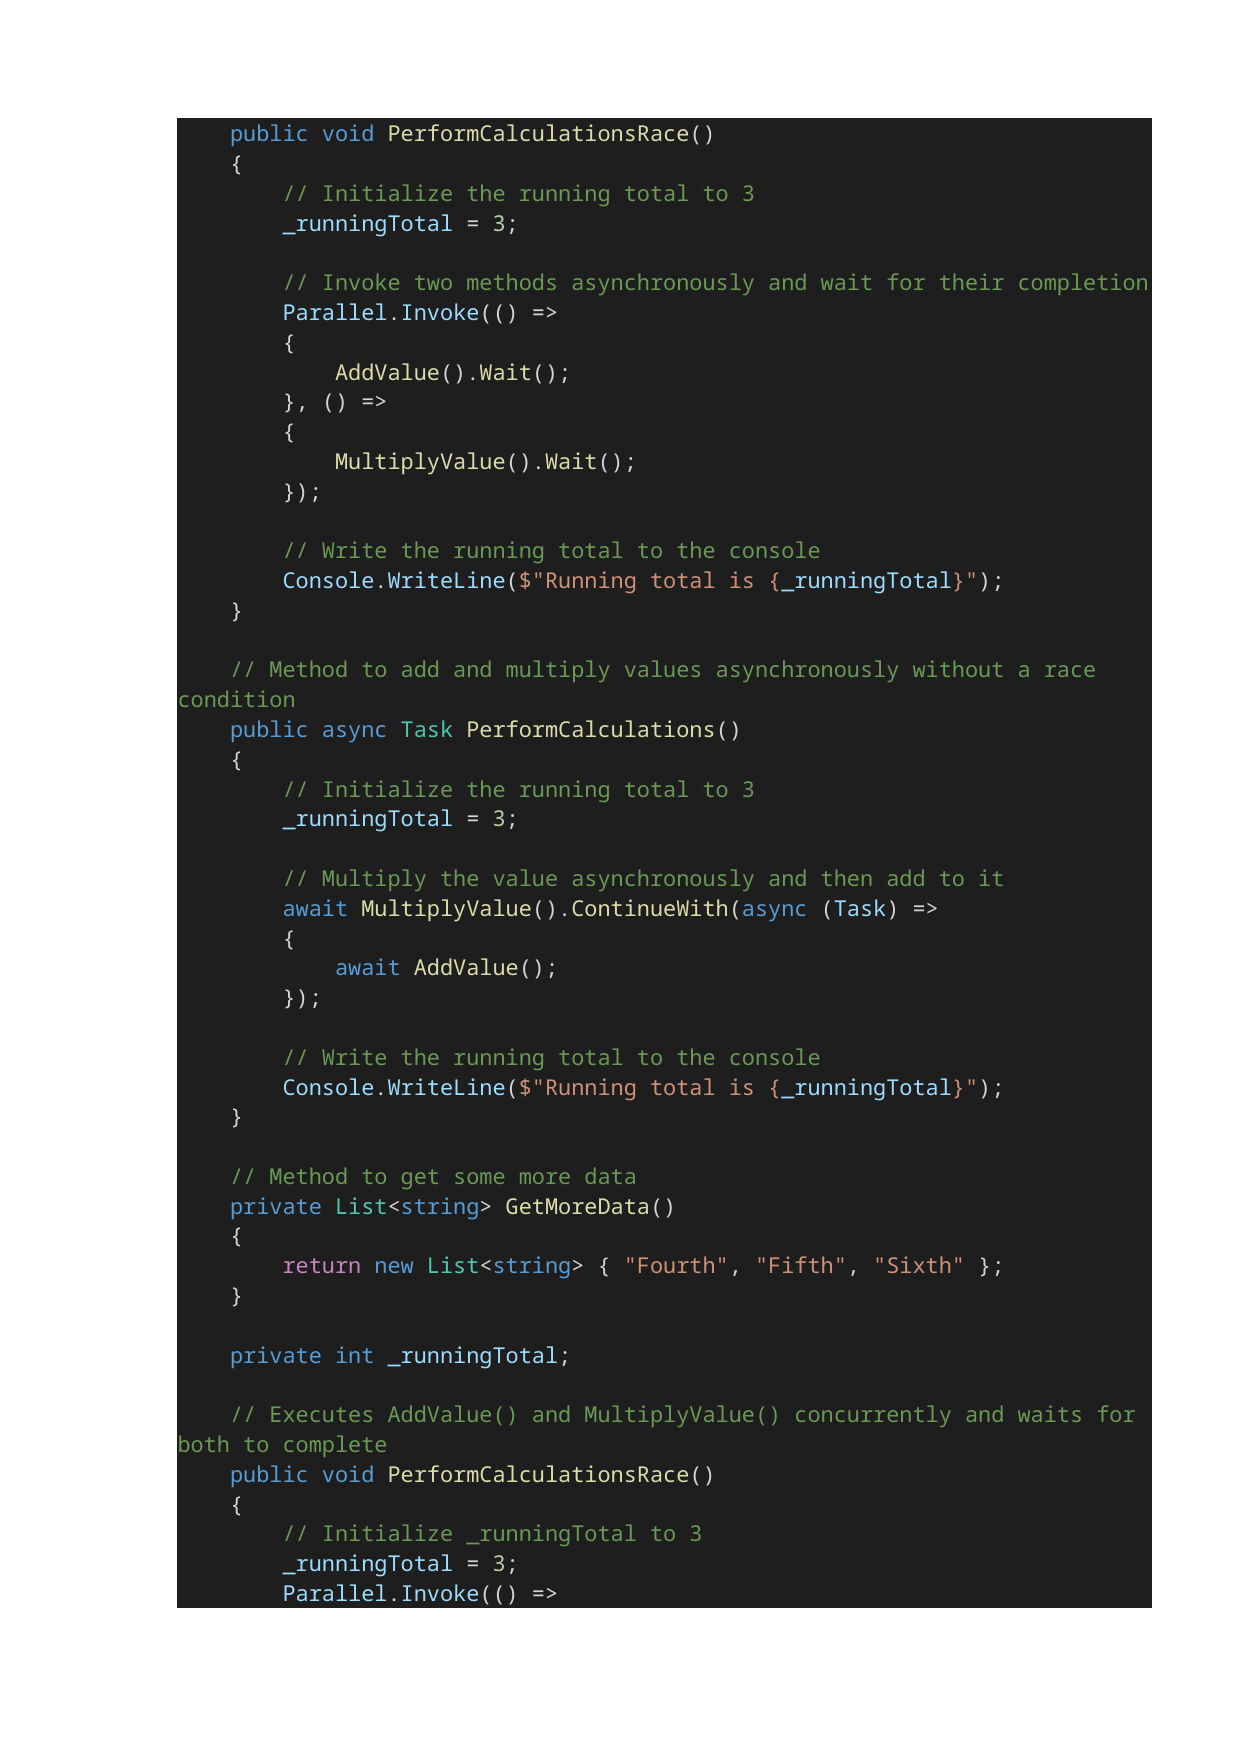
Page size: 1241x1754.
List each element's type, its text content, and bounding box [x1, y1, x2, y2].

text // Method to add and multiply values asynchronously without a race condition [177, 654, 1152, 714]
text Console.WriteLine($"Running total is {_runningTotal}"); [177, 1071, 1152, 1101]
text Parallel.Invoke(() => [177, 1578, 1152, 1608]
text }); [177, 982, 1152, 1012]
text { [177, 148, 1152, 178]
text await AddValue(); [177, 952, 1152, 982]
text Console.WriteLine($"Running total is {_runningTotal}"); [177, 565, 1152, 595]
text _runningTotal = 3; [177, 207, 1152, 237]
text await MultiplyValue().ContinueWith(async (Task) => [177, 893, 1152, 922]
text { [177, 1488, 1152, 1518]
text AddValue().Wait(); [177, 356, 1152, 386]
text // Multiply the value asynchronously and then add to it [177, 863, 1152, 893]
text // Executes AddValue() and MultiplyValue() concurrently and waits for both to complete [177, 1399, 1152, 1459]
text // Method to get some more data [177, 1161, 1152, 1191]
text } [177, 1280, 1152, 1310]
text } [177, 1101, 1152, 1131]
text _runningTotal = 3; [177, 803, 1152, 833]
text _runningTotal = 3; [177, 1548, 1152, 1578]
text { [177, 922, 1152, 952]
text // Initialize the running total to 3 [177, 773, 1152, 803]
text }); [177, 476, 1152, 505]
text public void PerformCalculationsRace() [177, 1459, 1152, 1488]
text { [177, 744, 1152, 773]
text Parallel.Invoke(() => [177, 297, 1152, 327]
text // Invoke two methods asynchronously and wait for their completion [177, 267, 1152, 297]
text private List<string> GetMoreData() [177, 1191, 1152, 1220]
text public void PerformCalculationsRace() [177, 118, 1152, 148]
text { [177, 416, 1152, 446]
text // Initialize the running total to 3 [177, 178, 1152, 207]
text private int _runningTotal; [177, 1339, 1152, 1369]
text // Write the running total to the console [177, 1042, 1152, 1071]
text MultiplyValue().Wait(); [177, 446, 1152, 476]
text // Initialize _runningTotal to 3 [177, 1518, 1152, 1548]
text // Write the running total to the console [177, 535, 1152, 565]
text { [177, 1220, 1152, 1250]
text }, () => [177, 386, 1152, 416]
text return new List<string> { "Fourth", "Fifth", "Sixth" }; [177, 1250, 1152, 1280]
text } [177, 595, 1152, 624]
text public async Task PerformCalculations() [177, 714, 1152, 744]
text { [177, 327, 1152, 356]
